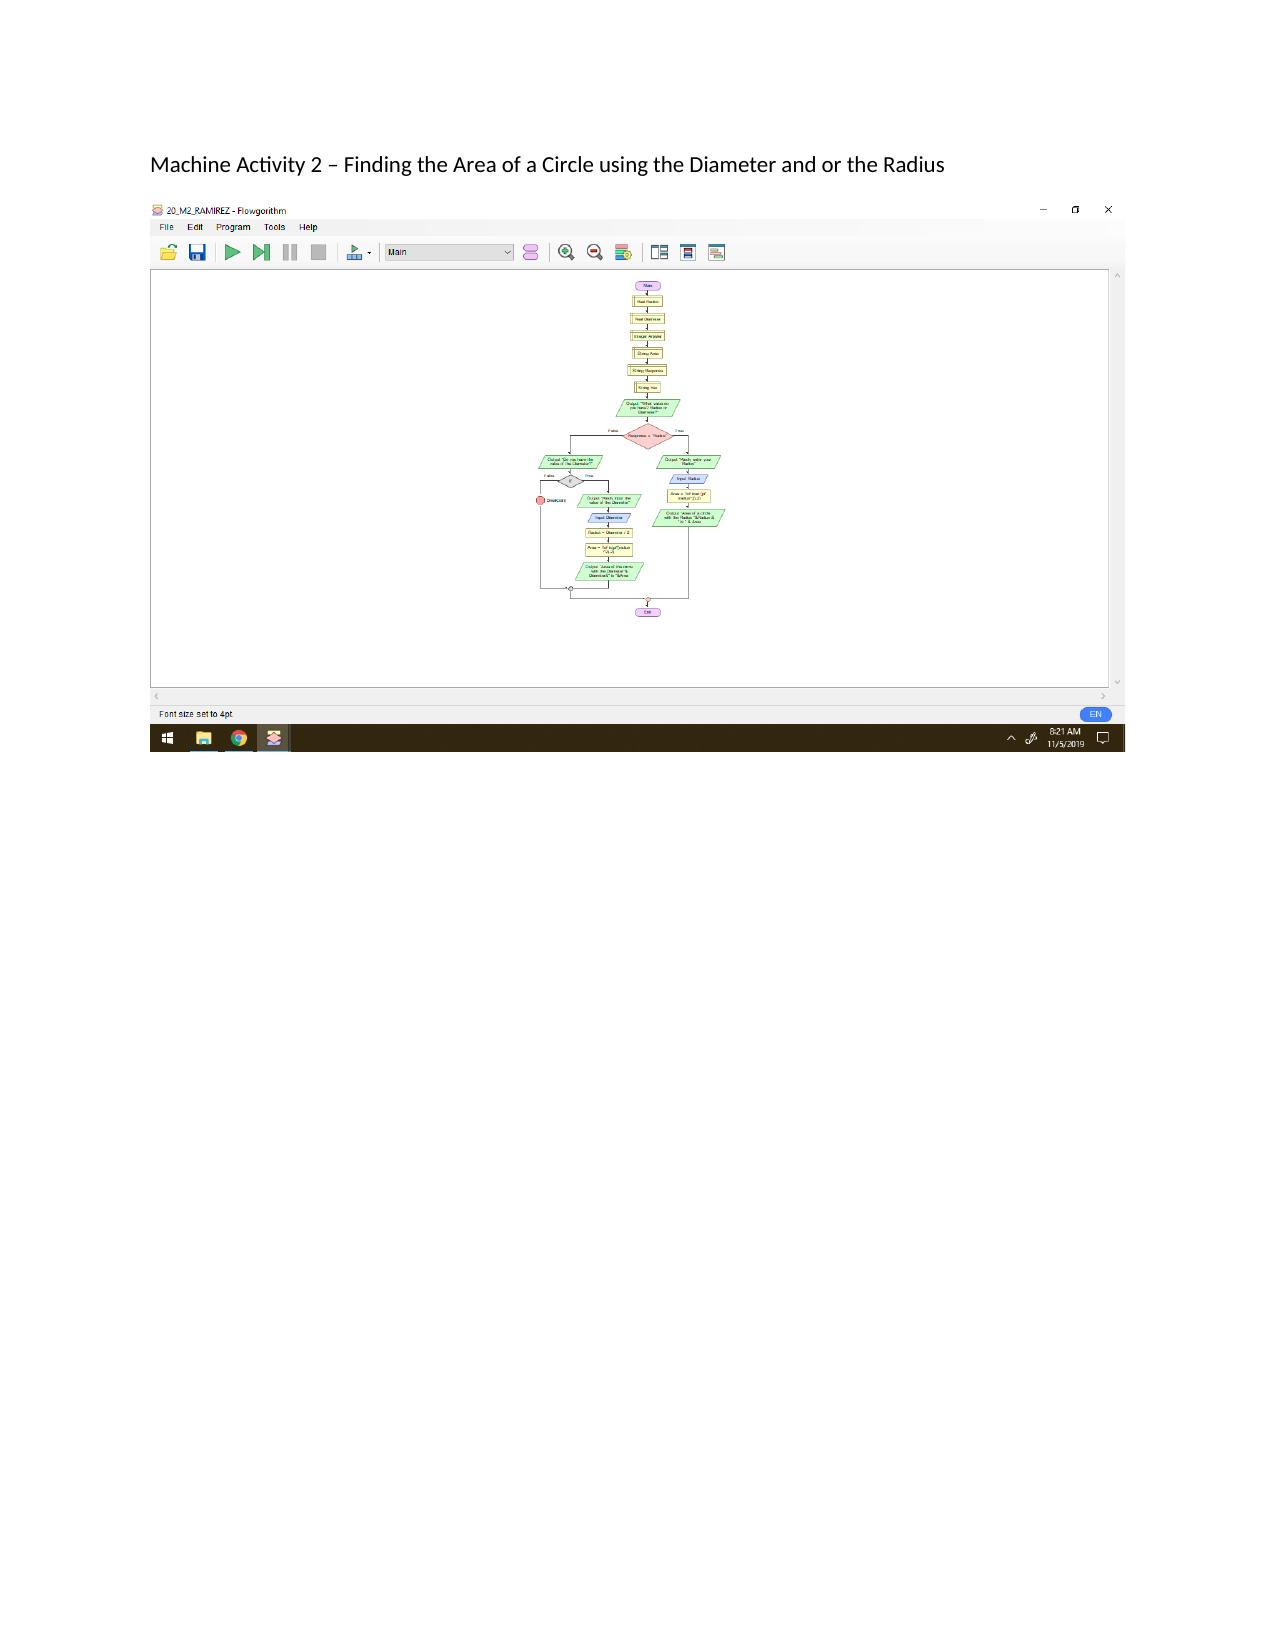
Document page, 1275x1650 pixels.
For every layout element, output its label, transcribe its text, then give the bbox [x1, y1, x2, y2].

picture [150, 203, 1125, 752]
text Machine Activity 2 – Finding the Area of a Circle using the Diameter and or the Radius [150, 150, 1125, 178]
